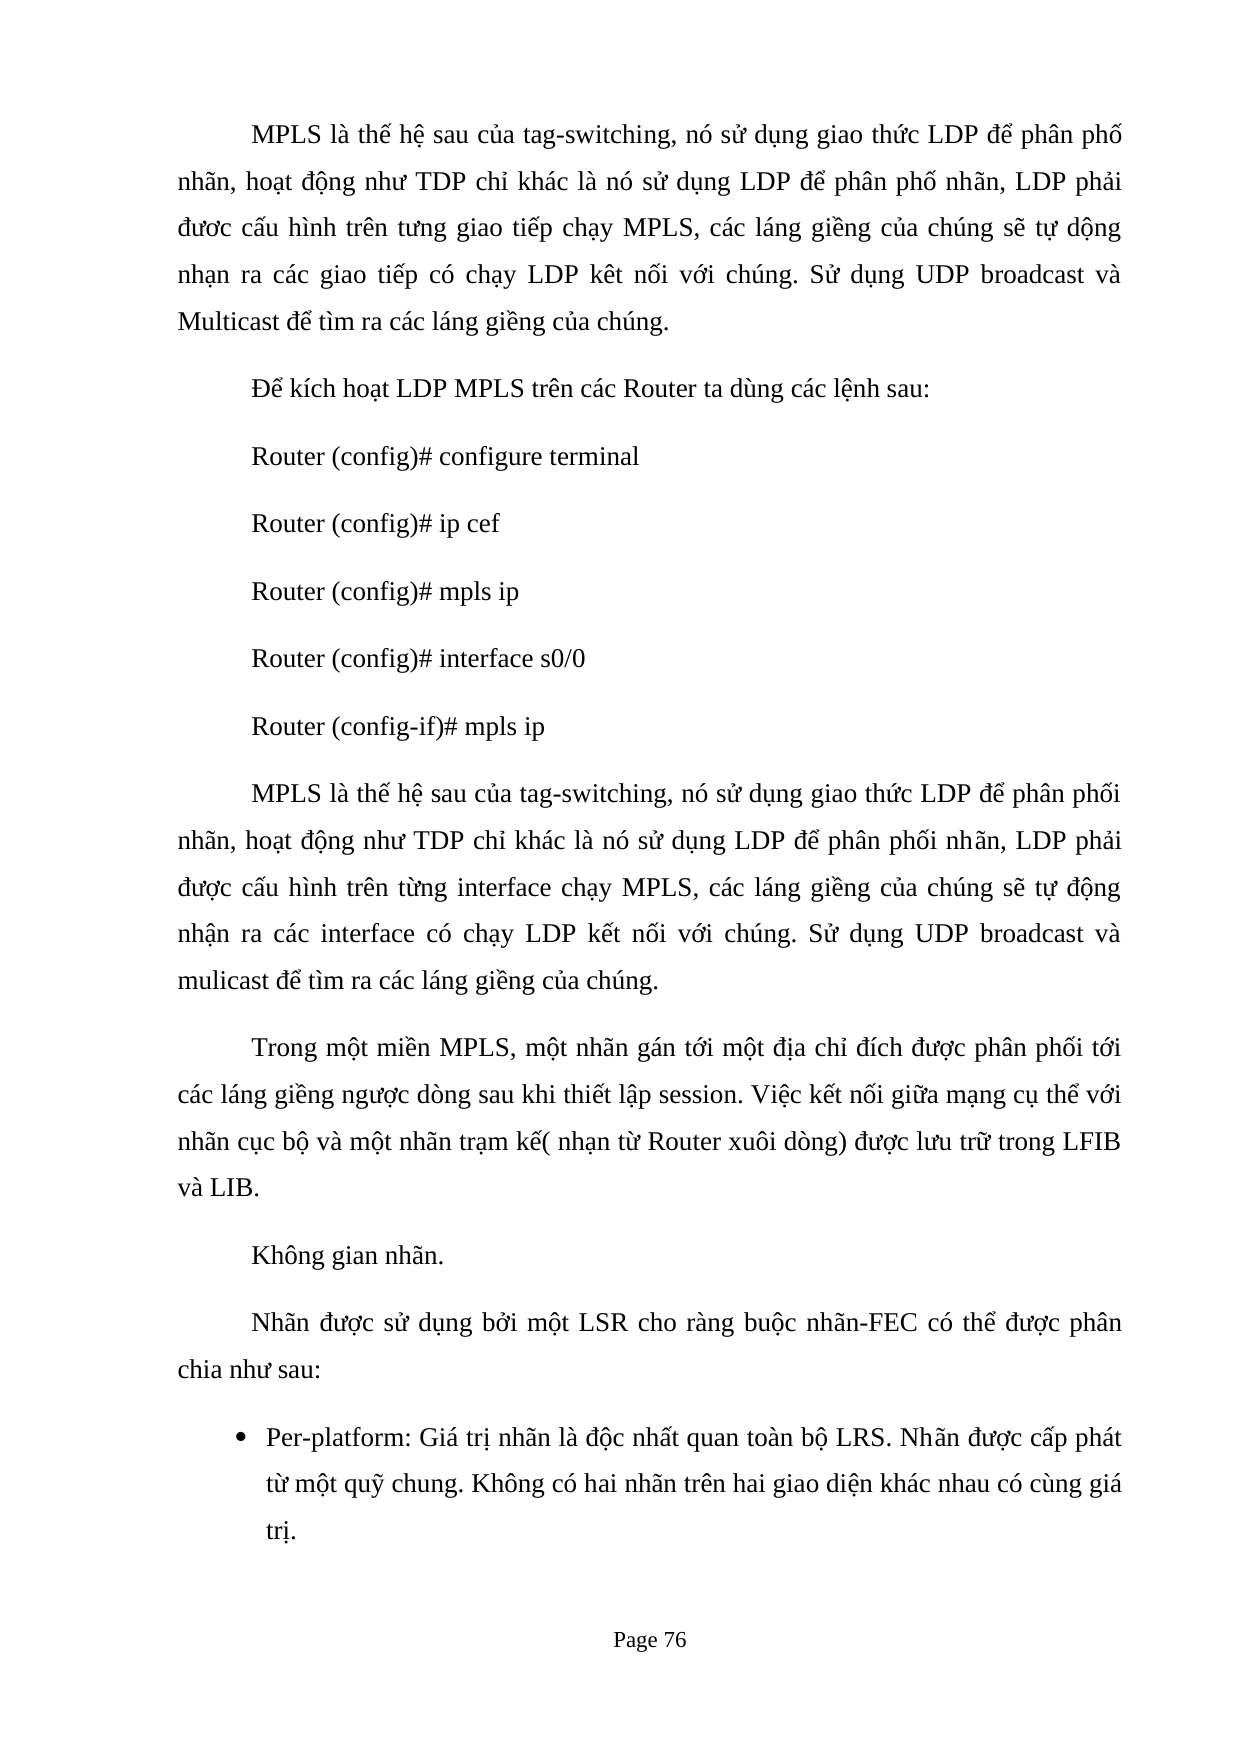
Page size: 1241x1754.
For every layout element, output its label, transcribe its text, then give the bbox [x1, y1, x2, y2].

text Router (config-if)# mpls ip [177, 710, 1122, 741]
text Trong một miền MPLS, một nhãn gán tới một địa chỉ đích được phân phối tới các láng giềng ngược dòng sau khi thiết lập session. Việc kết nối giữa mạng cụ thể với nhãn cục bộ và một nhãn trạm kế( nhạn từ Router xuôi dòng) được lưu trữ trong LFIB và LIB. [177, 1031, 1122, 1203]
text Router (config)# ip cef [177, 507, 1122, 538]
text MPLS là thế hệ sau của tag-switching, nó sử dụng giao thức LDP để phân phối nhãn, hoạt động như TDP chỉ khác là nó sử dụng LDP để phân phối nhãn, LDP phải được cấu hình trên từng interface chạy MPLS, các láng giềng của chúng sẽ tự động nhận ra các interface có chạy LDP kết nối với chúng. Sử dụng UDP broadcast và mulicast để tìm ra các láng giềng của chúng. [177, 777, 1122, 995]
text Nhãn được sử dụng bởi một LSR cho ràng buộc nhãn-FEC có thể được phân chia như sau: [177, 1306, 1122, 1384]
text Để kích hoạt LDP MPLS trên các Router ta dùng các lệnh sau: [177, 372, 1122, 403]
text MPLS là thế hệ sau của tag-switching, nó sử dụng giao thức LDP để phân phố nhãn, hoạt động như TDP chỉ khác là nó sử dụng LDP để phân phố nhãn, LDP phải đươc cấu hình trên tưng giao tiếp chạy MPLS, các láng giềng của chúng sẽ tự dộng nhạn ra các giao tiếp có chạy LDP kêt nối với chúng. Sử dụng UDP broadcast và Multicast để tìm ra các láng giềng của chúng. [177, 118, 1122, 336]
text Không gian nhãn. [177, 1239, 1122, 1270]
text Router (config)# interface s0/0 [177, 642, 1122, 673]
text Router (config)# configure terminal [177, 440, 1122, 471]
text Router (config)# mpls ip [177, 575, 1122, 606]
list Per-platform: Giá trị nhãn là độc nhất quan toàn bộ LRS. Nhãn được cấp phát từ một quỹ chung. Không có hai nhãn trên hai giao diện khác nhau có cùng giá trị. [236, 1421, 1122, 1545]
